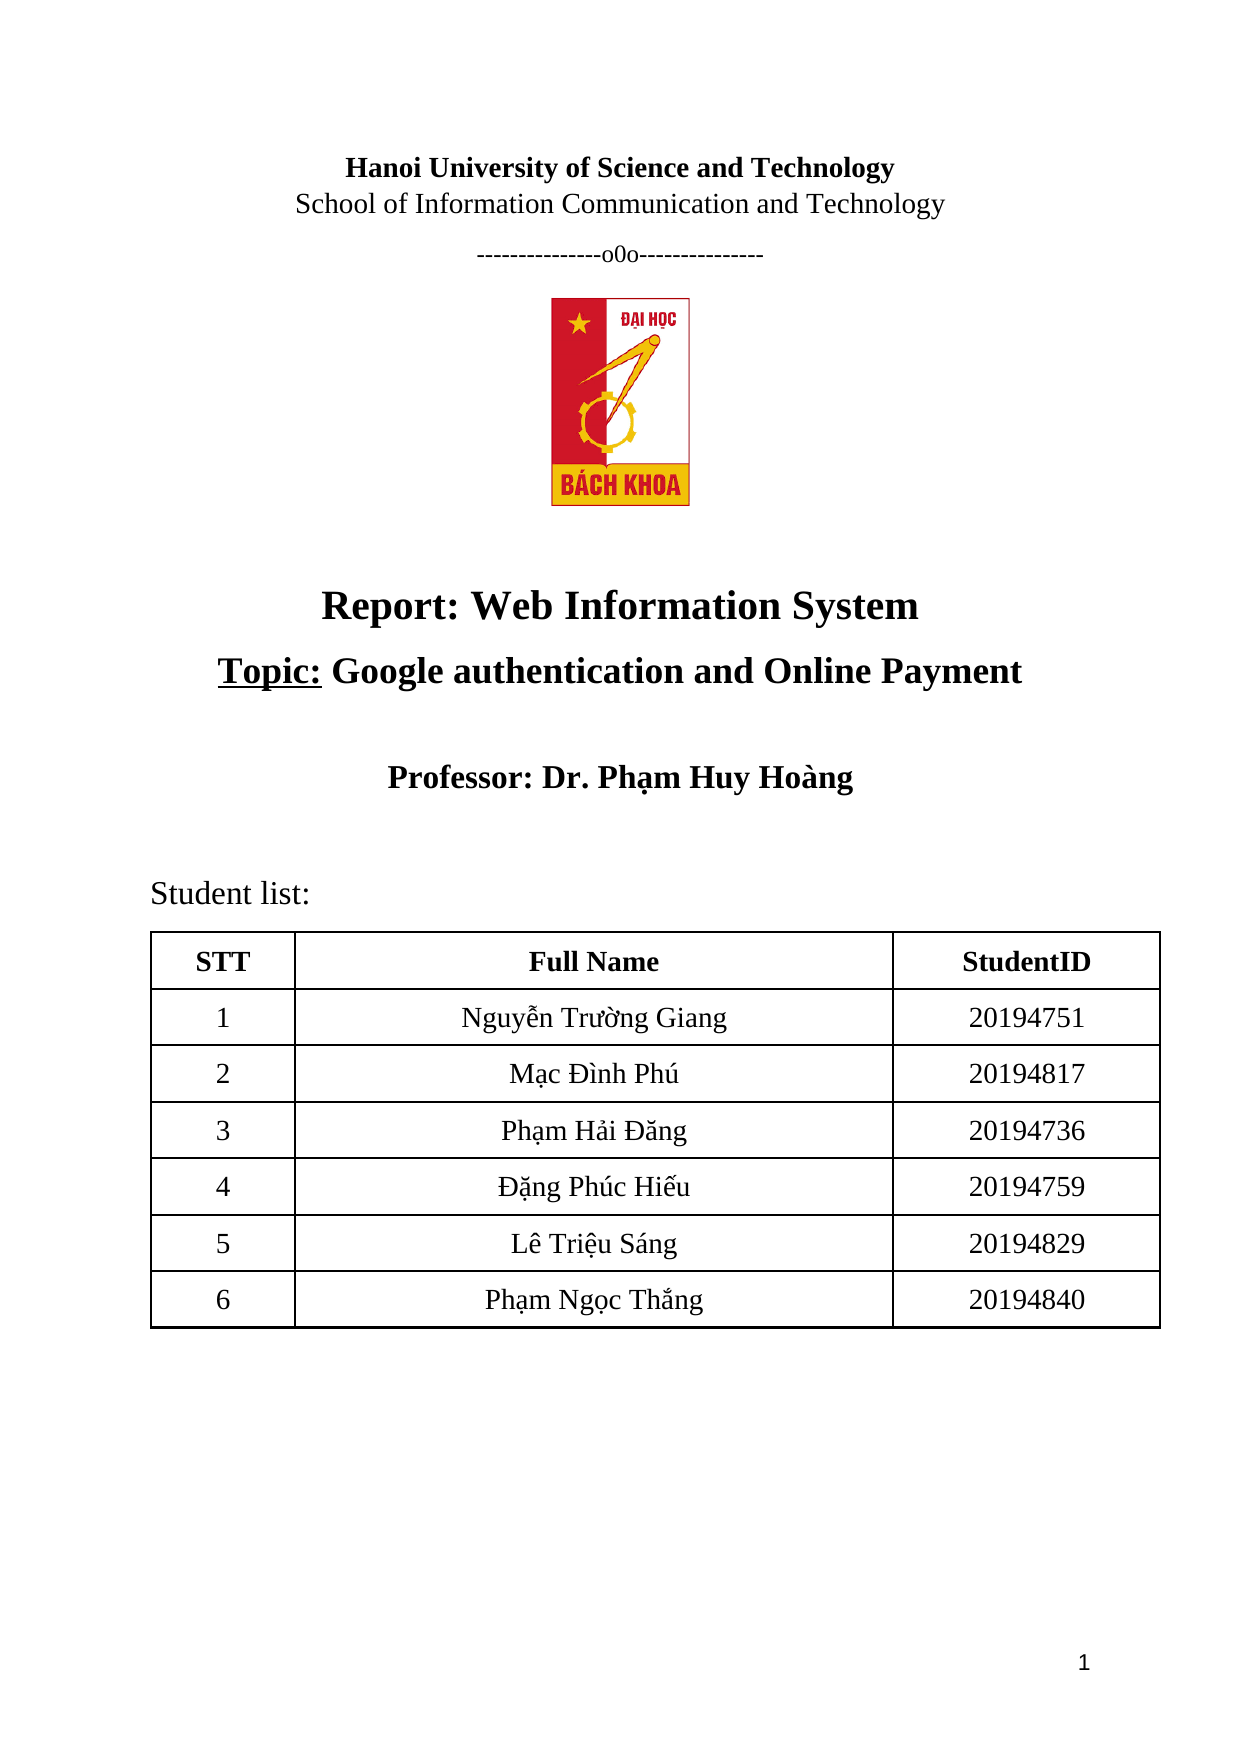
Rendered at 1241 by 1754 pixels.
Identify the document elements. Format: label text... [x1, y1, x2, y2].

table_cell Phạm Hải Đăng [296, 1103, 892, 1157]
text Student list: [150, 873, 1090, 911]
table_cell Đặng Phúc Hiếu [296, 1159, 892, 1213]
table_header Full Name [296, 933, 892, 988]
table_cell 4 [152, 1159, 294, 1213]
table_cell 20194736 [894, 1103, 1159, 1157]
table_cell 20194759 [894, 1159, 1159, 1213]
table_cell Lê Triệu Sáng [296, 1216, 892, 1270]
table_cell 3 [152, 1103, 294, 1157]
text ---------------o0o--------------- [150, 239, 1090, 268]
table_cell 5 [152, 1216, 294, 1270]
table_cell Phạm Ngọc Thắng [296, 1272, 892, 1326]
table_cell 20194817 [894, 1046, 1159, 1101]
text Report: Web Information System [150, 580, 1090, 628]
table_cell 20194751 [894, 990, 1159, 1044]
table_header StudentID [894, 933, 1159, 988]
table_cell Mạc Đình Phú [296, 1046, 892, 1101]
table_cell 6 [152, 1272, 294, 1326]
table_cell 1 [152, 990, 294, 1044]
table_cell 2 [152, 1046, 294, 1101]
table_cell 20194829 [894, 1216, 1159, 1270]
text Hanoi University of Science and Technology School of Information Communication and Technology [150, 150, 1090, 220]
text Professor: Dr. Phạm Huy Hoàng [150, 757, 1090, 795]
text Topic: Google authentication and Online Payment [150, 649, 1090, 692]
table_header STT [152, 933, 294, 988]
picture [543, 286, 697, 517]
table_cell Nguyễn Trường Giang [296, 990, 892, 1044]
table_cell 20194840 [894, 1272, 1159, 1326]
